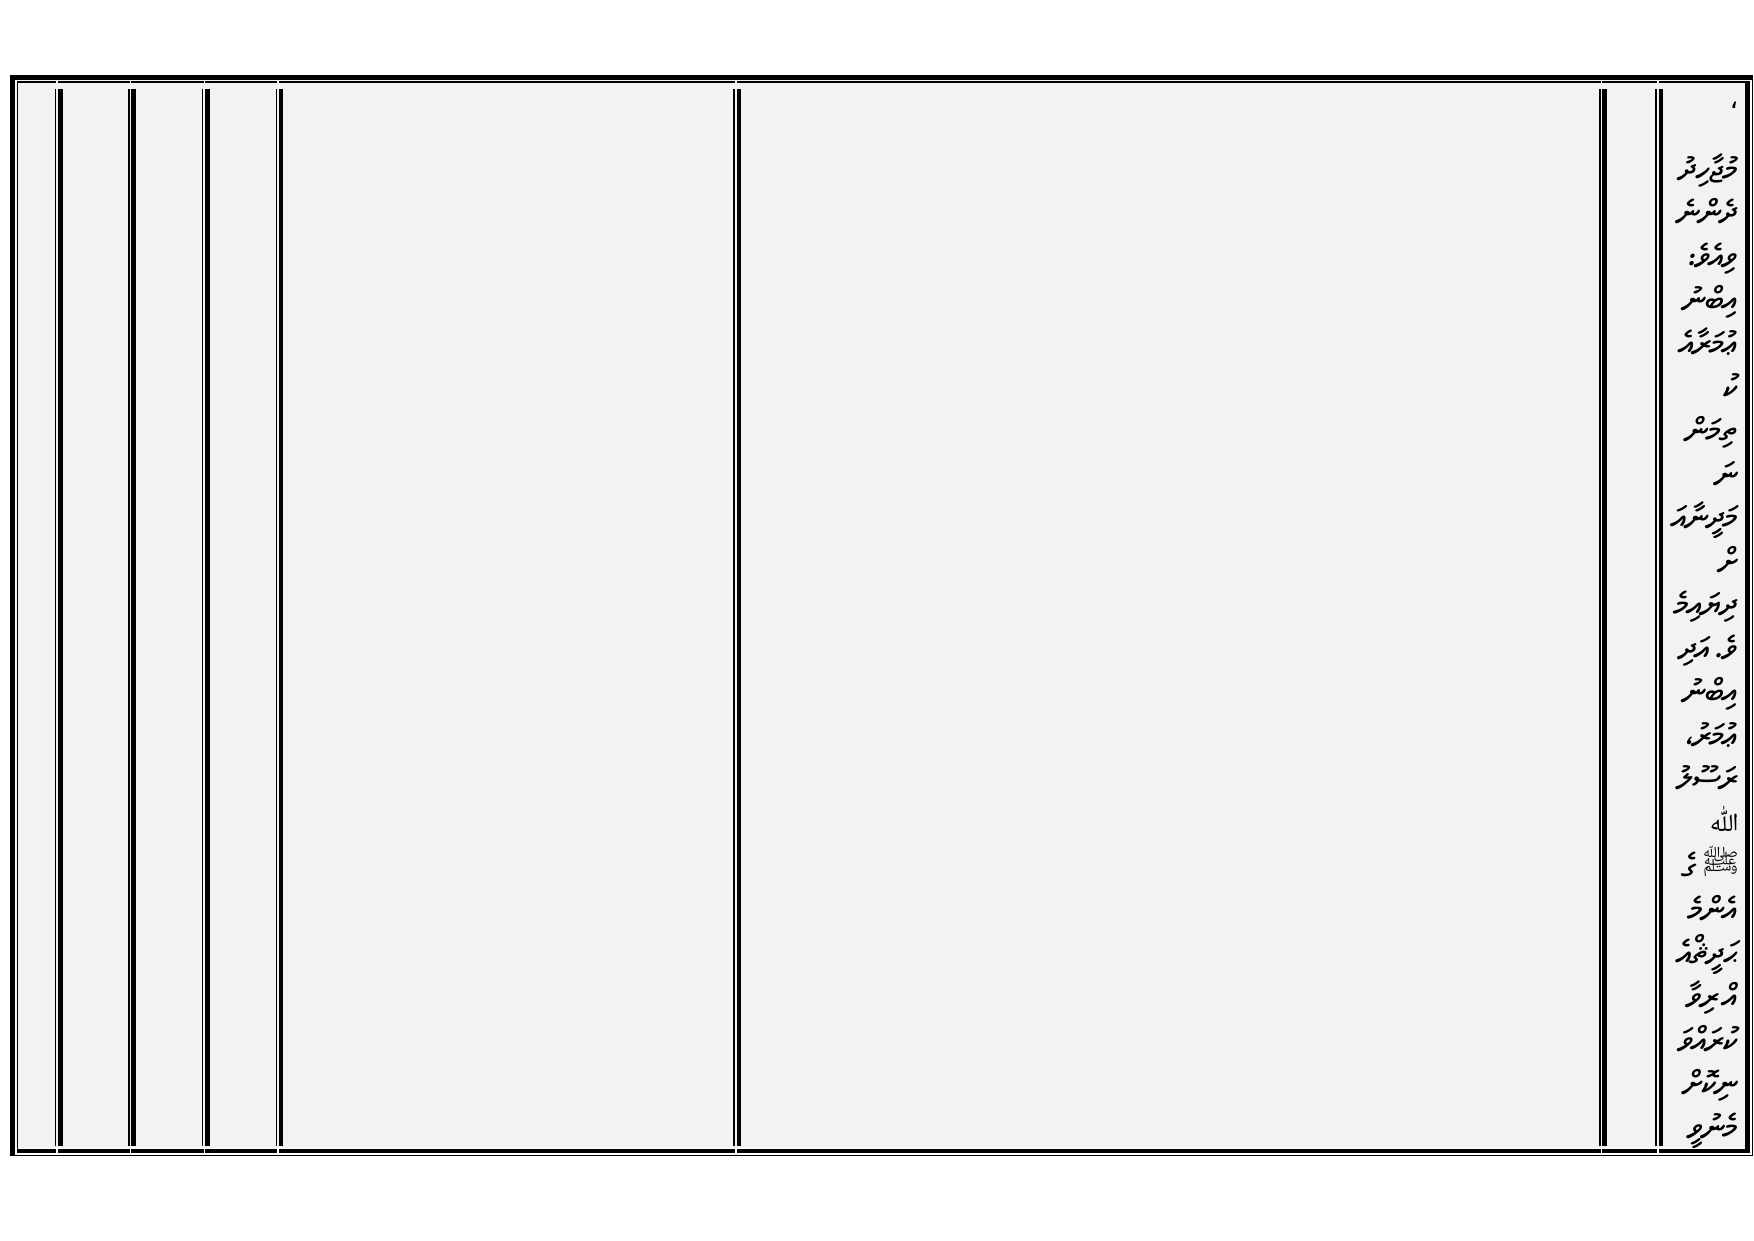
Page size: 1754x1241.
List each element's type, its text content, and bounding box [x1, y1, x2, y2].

table_cell 72 [59, 80, 132, 1148]
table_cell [737, 80, 1603, 1148]
table_cell [132, 80, 206, 1148]
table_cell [1659, 83, 1745, 1148]
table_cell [280, 80, 737, 1148]
table_cell [15, 80, 59, 1148]
table_cell [1603, 80, 1659, 1148]
table_cell صحيح البخاري [206, 80, 279, 1148]
